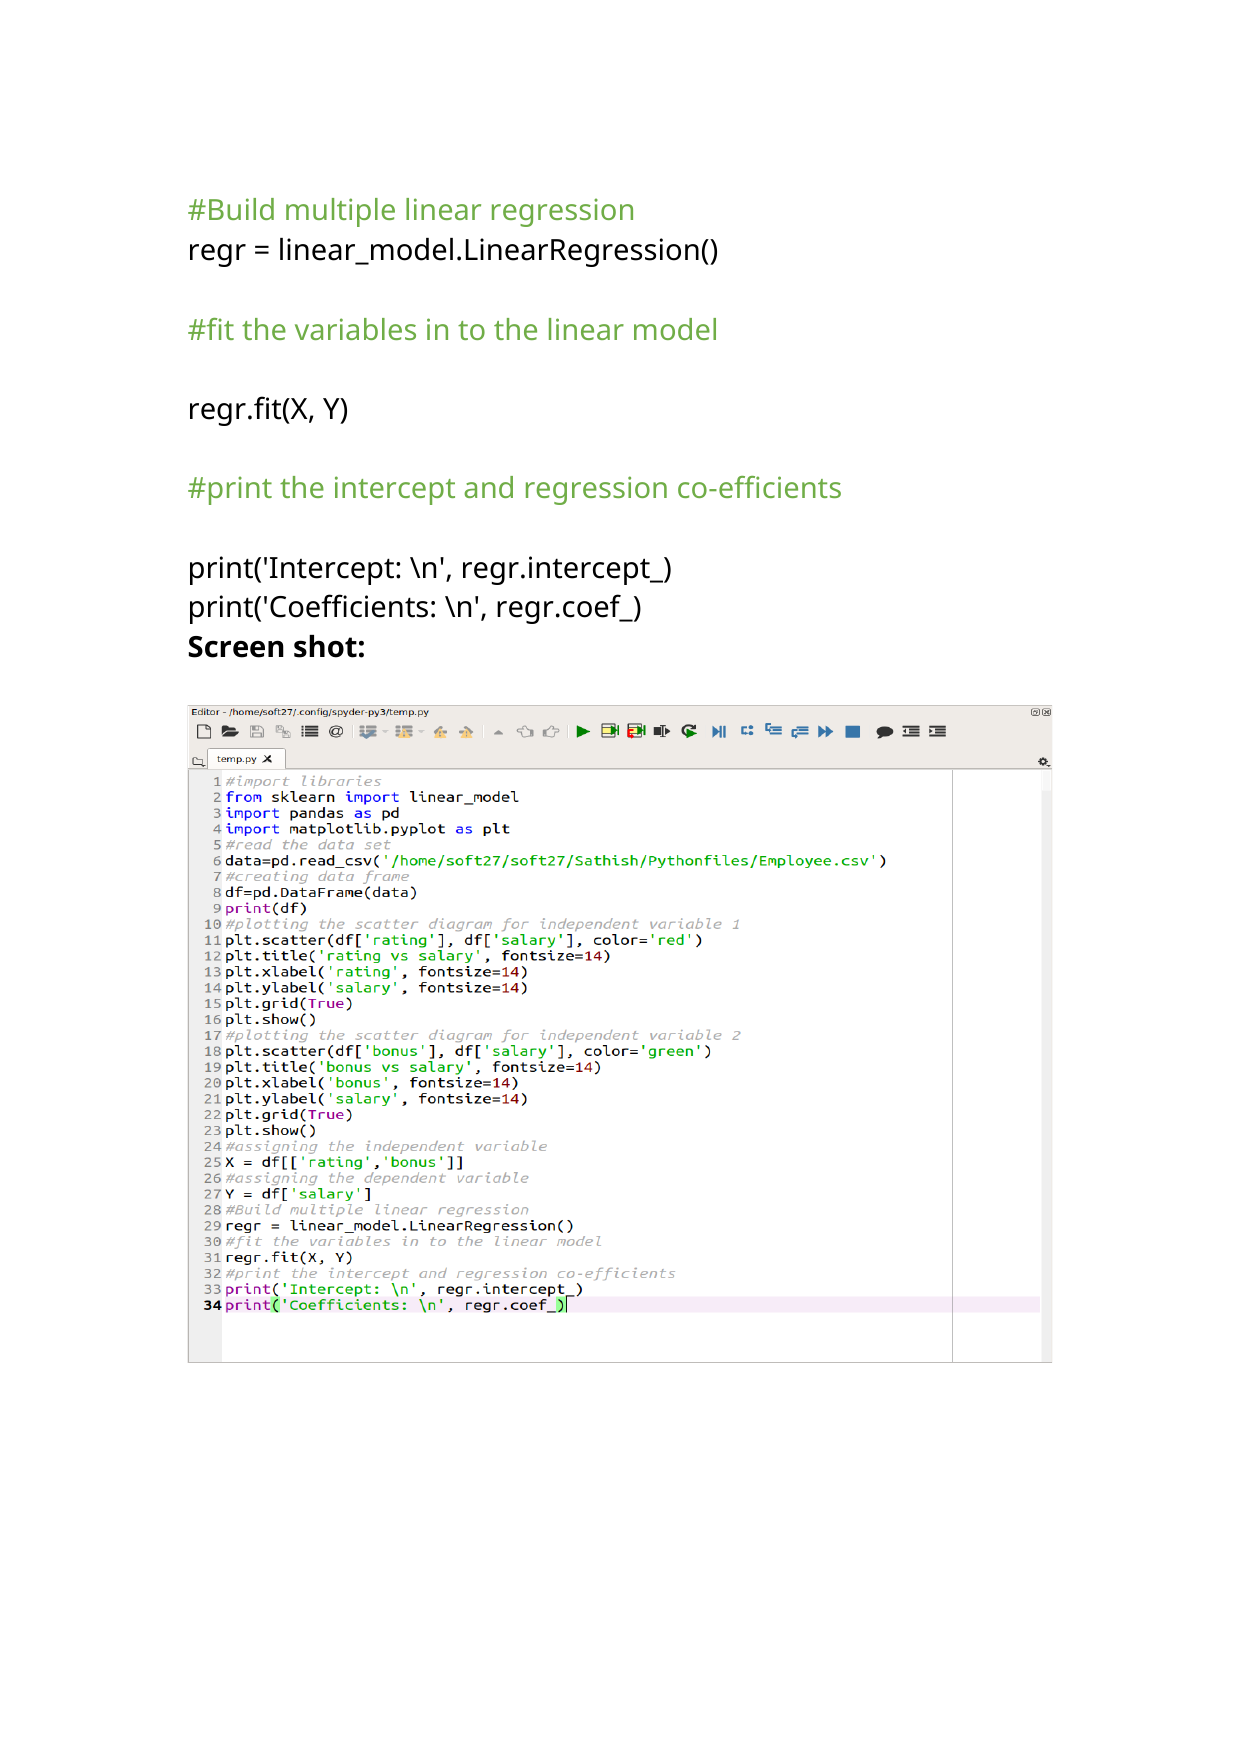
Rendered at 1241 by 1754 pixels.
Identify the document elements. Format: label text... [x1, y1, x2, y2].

list Screen shot: [187, 626, 1053, 666]
list #Build multiple linear regression [187, 190, 1053, 229]
picture [187, 705, 1053, 1363]
list print('Intercept: \n', regr.intercept_) [187, 547, 1053, 587]
list print('Coefficients: \n', regr.coef_) [187, 587, 1053, 626]
list #fit the variables in to the linear model [187, 309, 1053, 348]
list regr.fit(X, Y) [187, 388, 1053, 428]
list #print the intercept and regression co-efficients [187, 467, 1053, 507]
list regr = linear_model.LinearRegression() [187, 229, 1053, 269]
